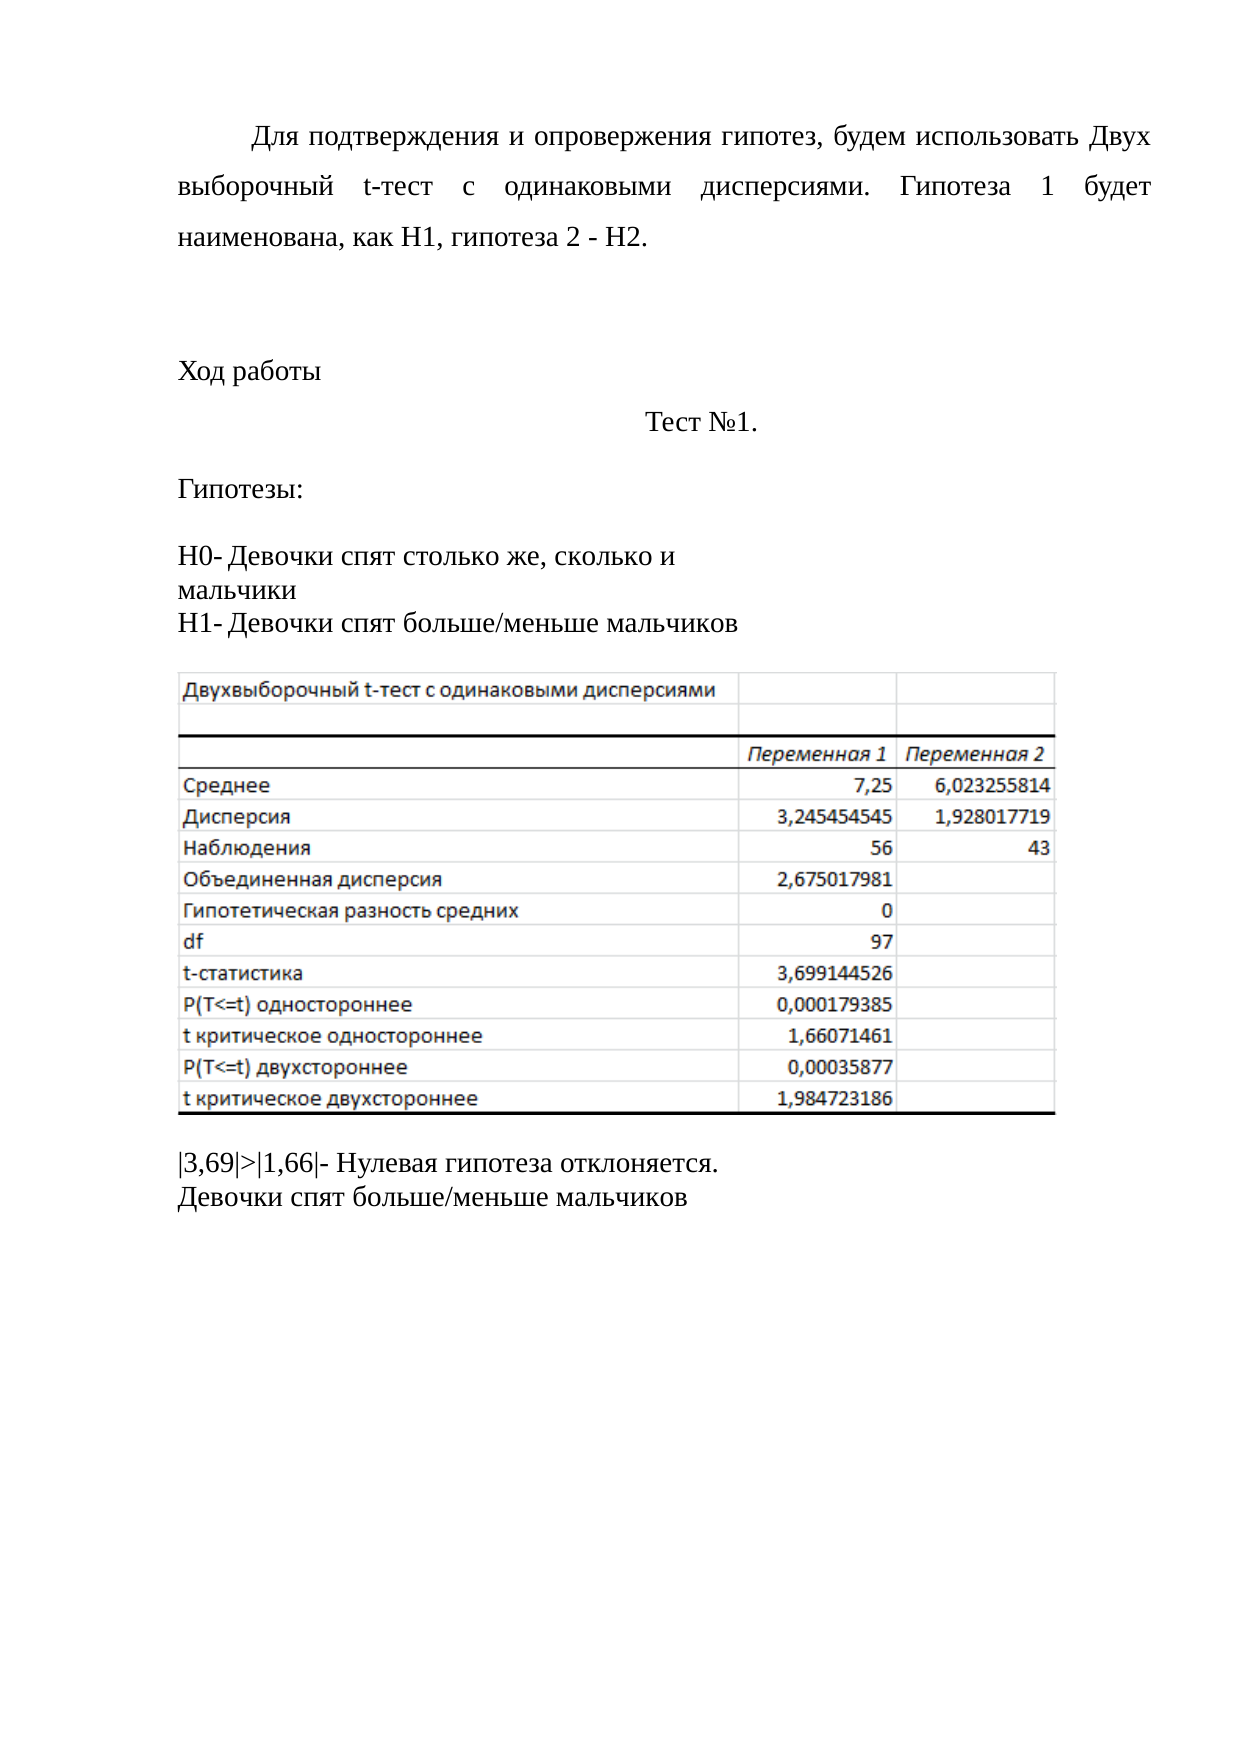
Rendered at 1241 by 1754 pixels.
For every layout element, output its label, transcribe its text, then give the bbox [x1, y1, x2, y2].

text Для подтверждения и опровержения гипотез, будем использовать Двух выборочный t-тест с одинаковыми дисперсиями. Гипотеза 1 будет наименована, как H1, гипотеза 2 - H2. [177, 118, 1152, 252]
text Гипотезы: [177, 472, 1152, 505]
text Ход работы [177, 353, 1152, 386]
text Девочки спят больше/меньше мальчиков [177, 1179, 1152, 1213]
text |3,69|>|1,66|- Нулевая гипотеза отклоняется. [177, 1146, 1152, 1179]
text Тест №1. [177, 404, 1152, 438]
picture [177, 672, 1057, 1115]
table_cell H1- Девочки спят больше/меньше мальчиков [166, 606, 801, 673]
table_header H0- Девочки спят столько же, сколько и мальчики [166, 539, 801, 606]
